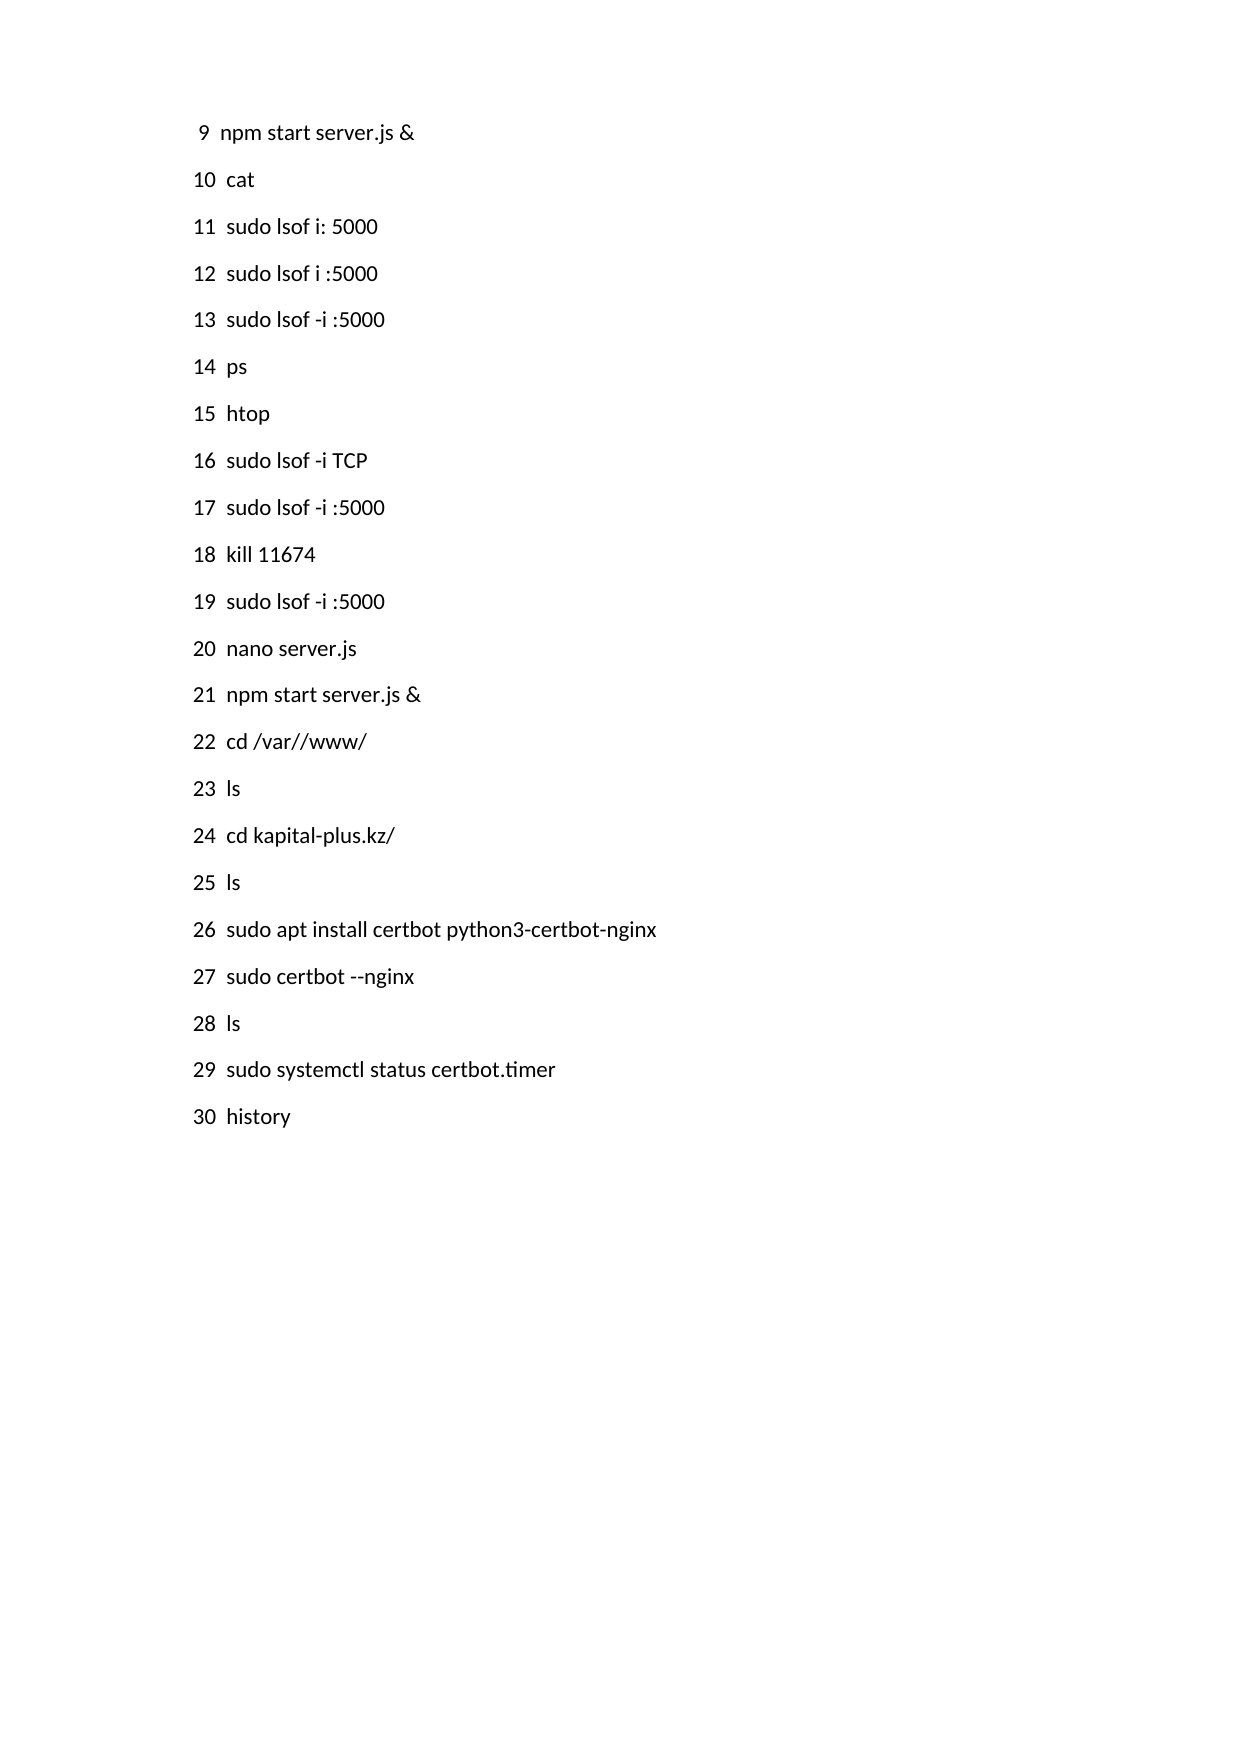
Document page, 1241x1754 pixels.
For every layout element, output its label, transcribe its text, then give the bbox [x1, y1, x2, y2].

text 15 htop [177, 399, 1152, 427]
text 10 cat [177, 165, 1152, 193]
text 18 kill 11674 [177, 540, 1152, 568]
text 11 sudo lsof i: 5000 [177, 212, 1152, 240]
text 29 sudo systemctl status certbot.timer [177, 1056, 1152, 1084]
text 21 npm start server.js & [177, 681, 1152, 709]
text 16 sudo lsof -i TCP [177, 446, 1152, 474]
text 17 sudo lsof -i :5000 [177, 493, 1152, 521]
text 23 ls [177, 774, 1152, 802]
text 12 sudo lsof i :5000 [177, 259, 1152, 287]
text 13 sudo lsof -i :5000 [177, 306, 1152, 334]
text 22 cd /var//www/ [177, 727, 1152, 756]
text 9 npm start server.js & [177, 118, 1152, 146]
text 24 cd kapital-plus.kz/ [177, 821, 1152, 849]
text 26 sudo apt install certbot python3-certbot-nginx [177, 915, 1152, 943]
text 27 sudo certbot --nginx [177, 962, 1152, 990]
text 20 nano server.js [177, 634, 1152, 662]
text 14 ps [177, 352, 1152, 381]
text 19 sudo lsof -i :5000 [177, 587, 1152, 615]
text 28 ls [177, 1009, 1152, 1037]
text 30 history [177, 1102, 1152, 1131]
text 25 ls [177, 868, 1152, 896]
